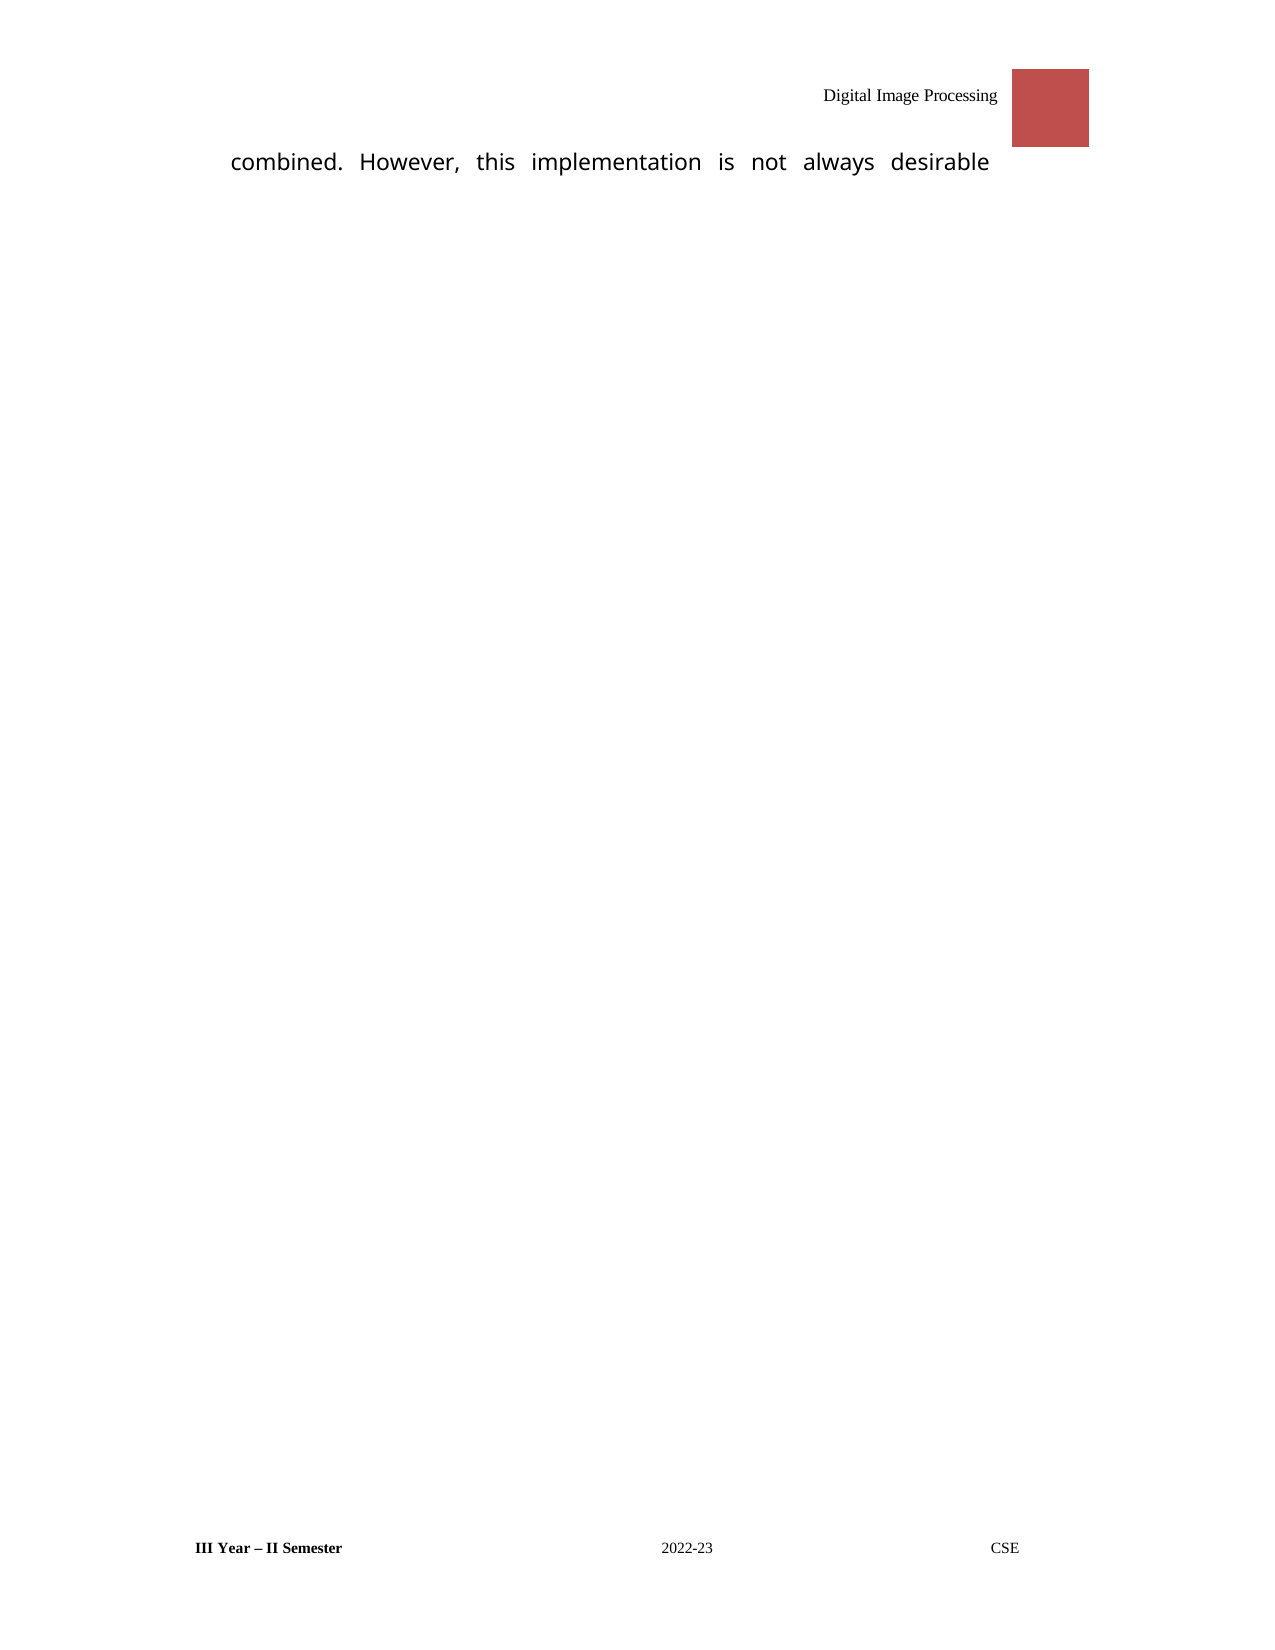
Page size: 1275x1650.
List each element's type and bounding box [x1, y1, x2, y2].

list [195, 146, 1079, 177]
